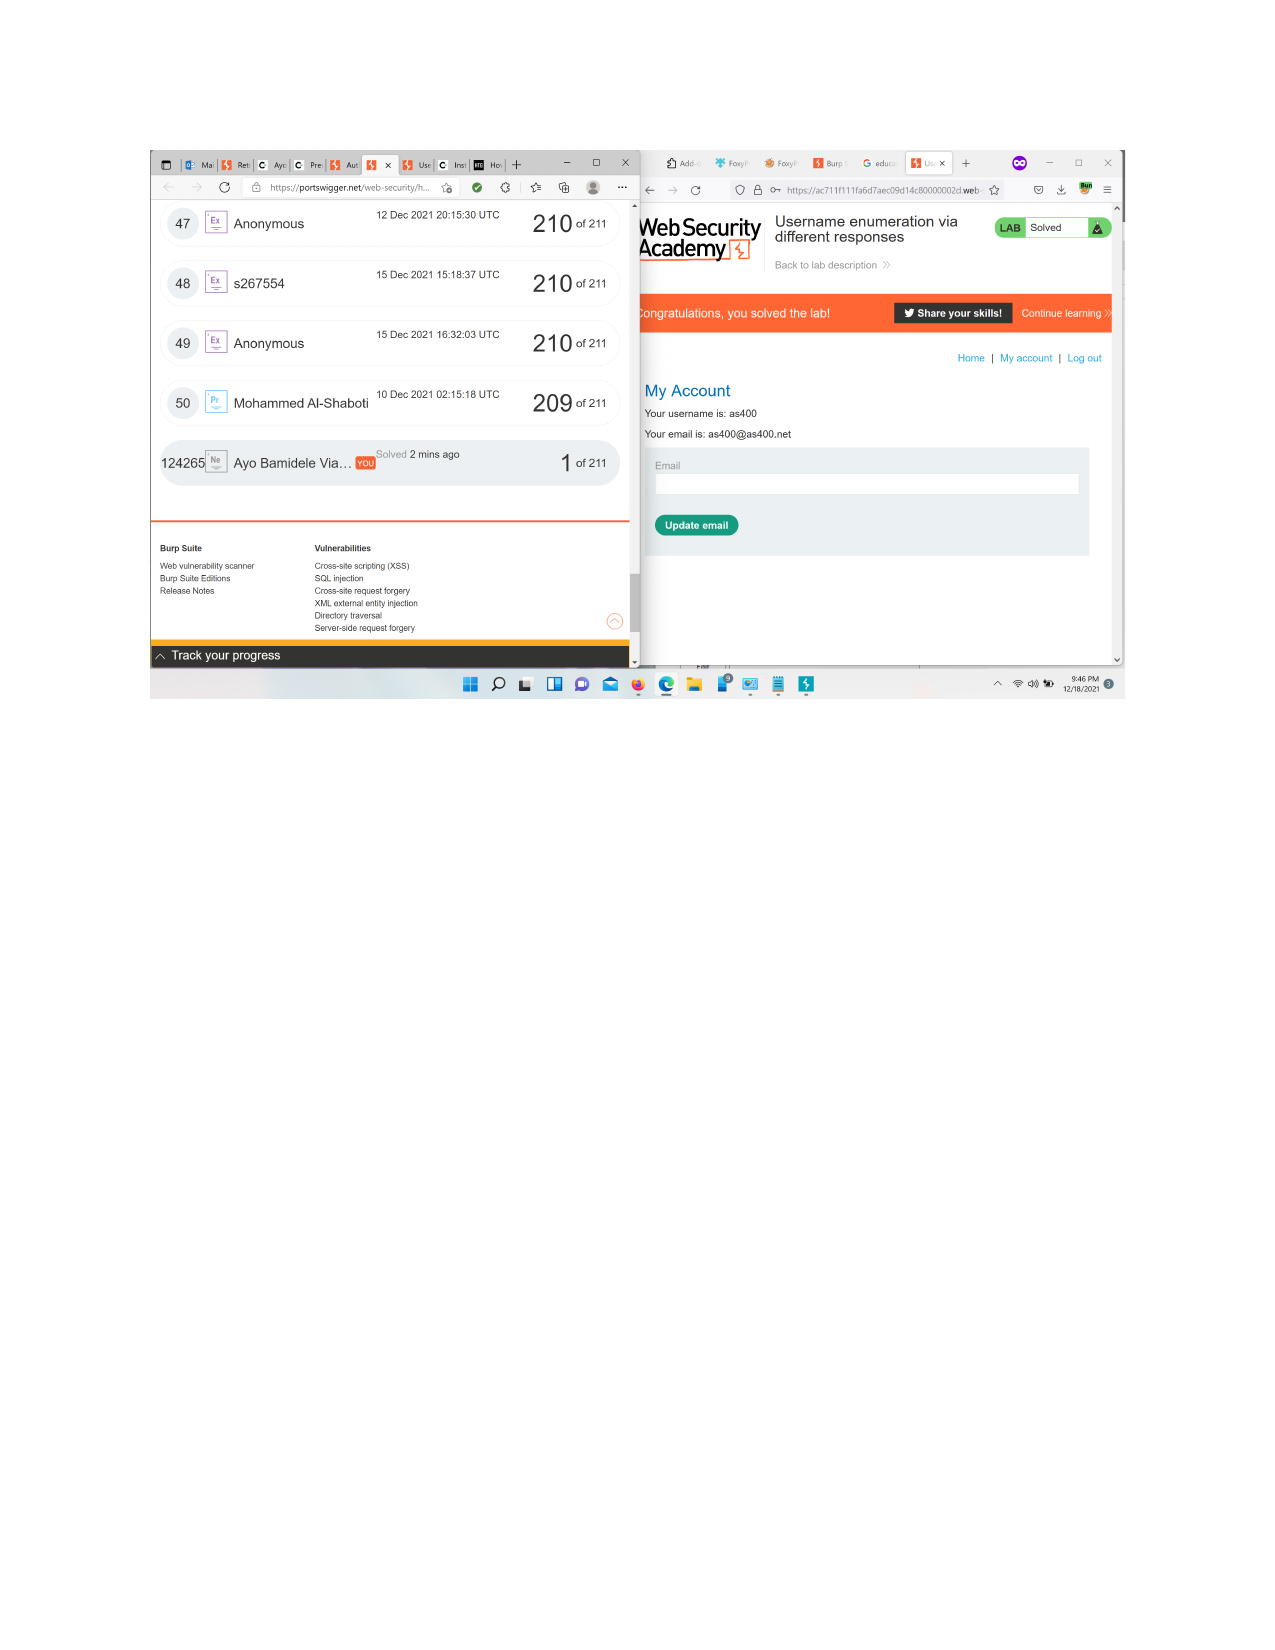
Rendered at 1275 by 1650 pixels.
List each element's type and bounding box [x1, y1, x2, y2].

picture [150, 150, 1125, 699]
